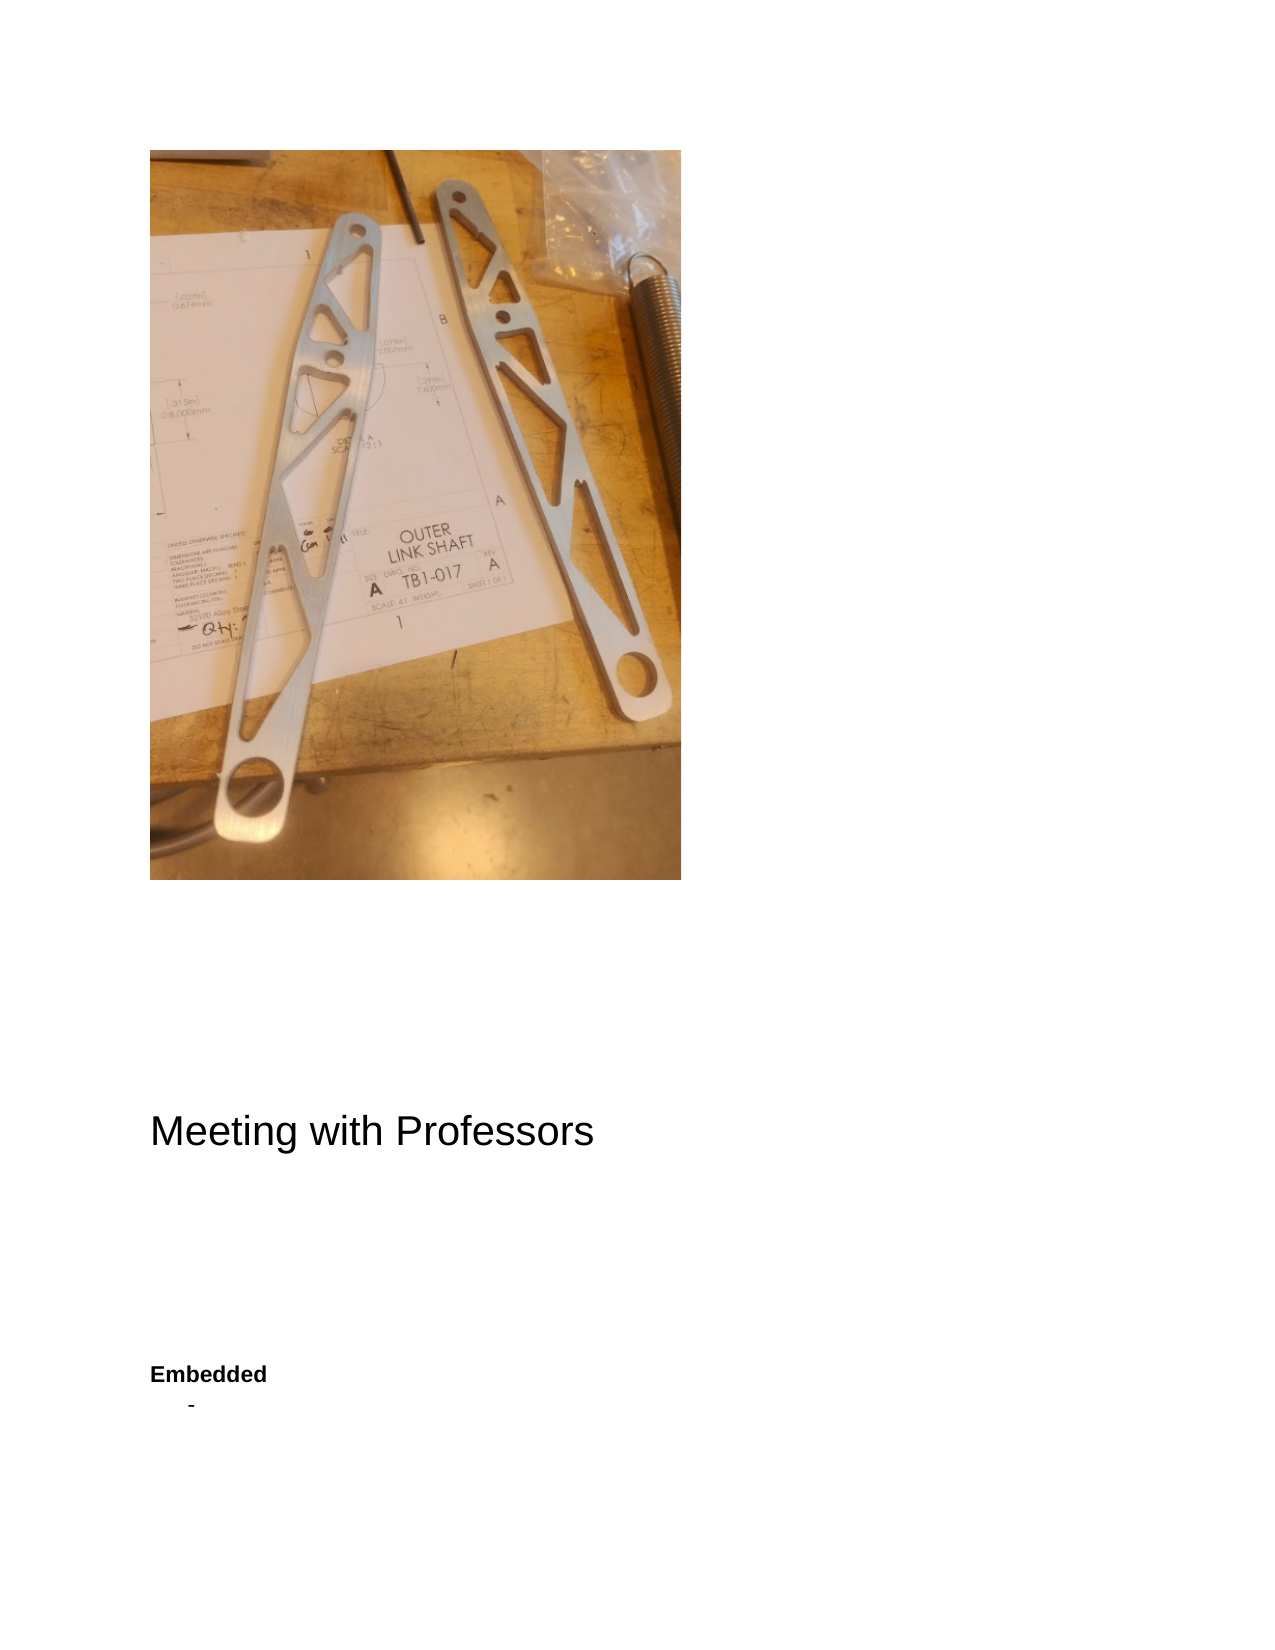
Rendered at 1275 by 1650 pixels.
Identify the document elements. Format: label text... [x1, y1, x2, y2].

picture [150, 150, 682, 880]
text Embedded [150, 1361, 1125, 1387]
subtitle Meeting with Professors [150, 1107, 1125, 1154]
